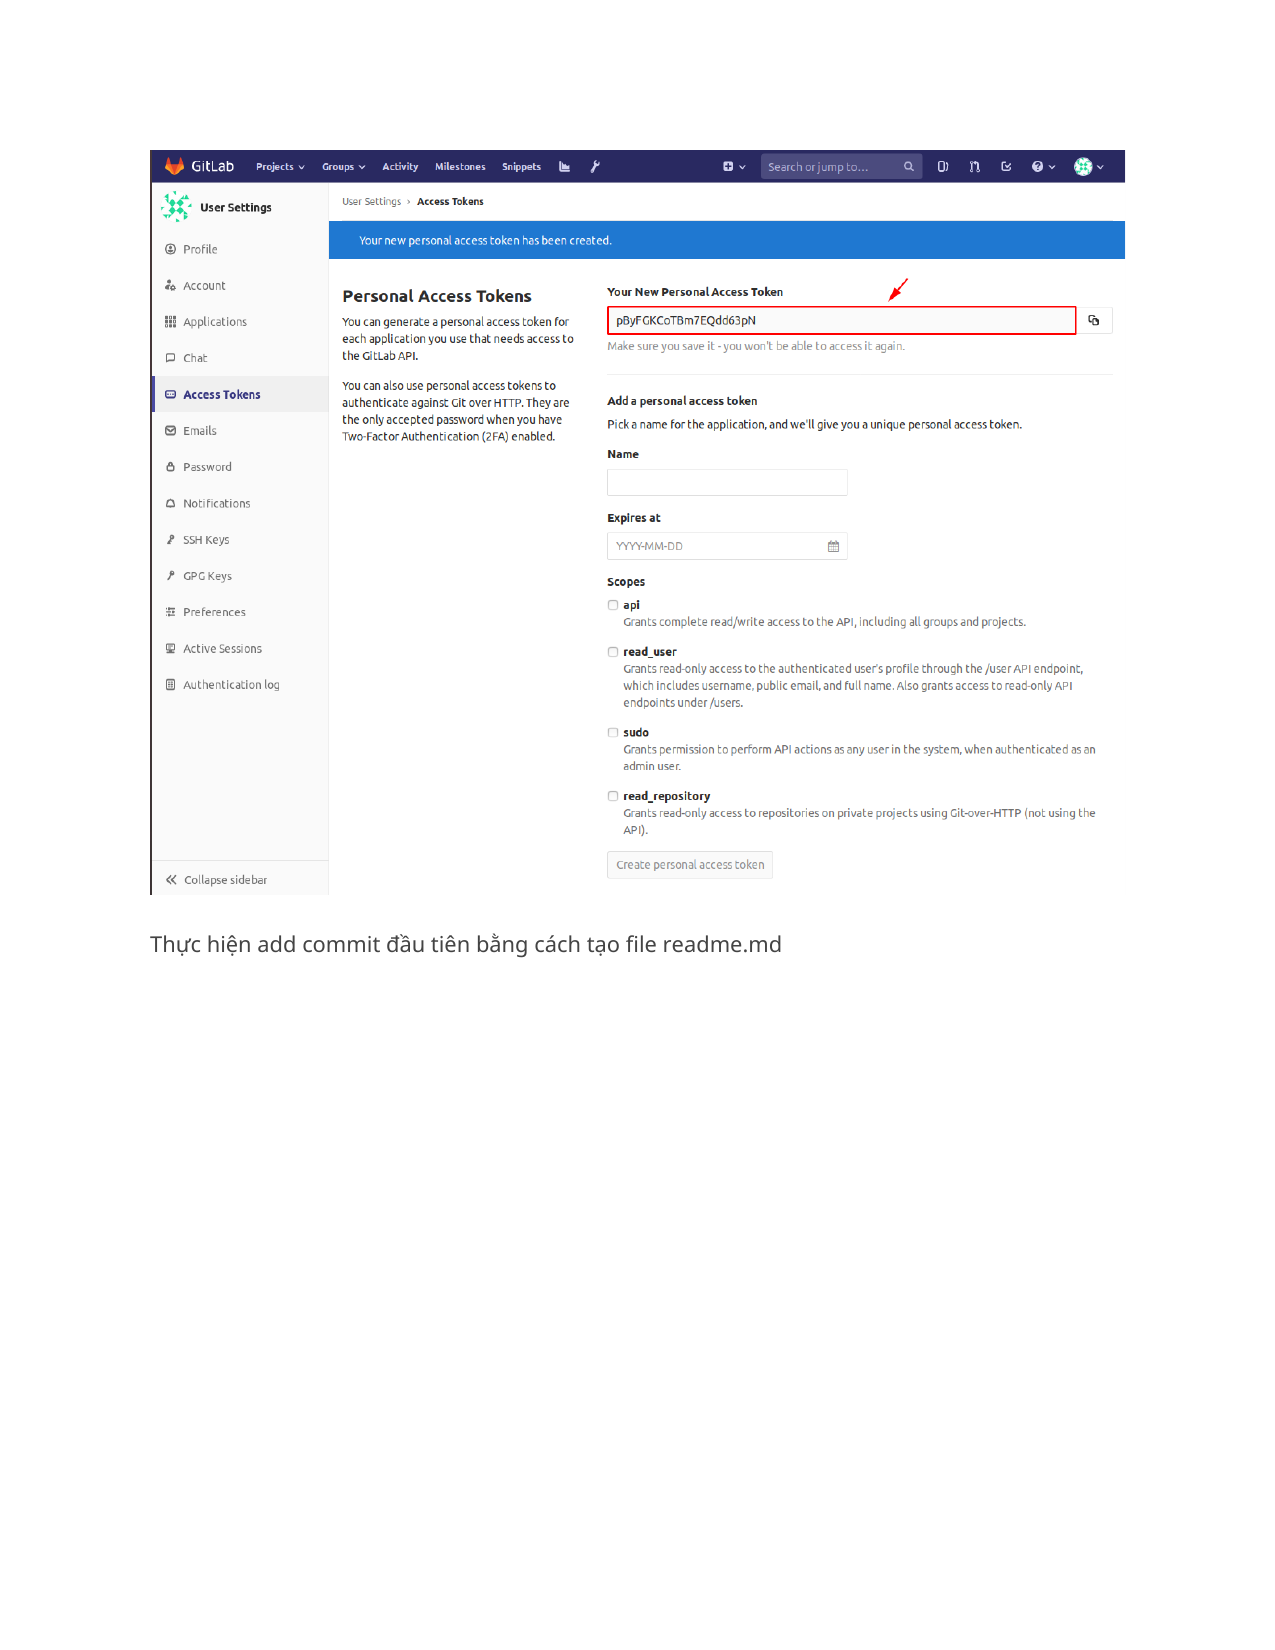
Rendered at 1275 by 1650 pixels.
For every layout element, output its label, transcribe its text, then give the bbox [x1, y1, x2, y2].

picture [150, 150, 1125, 895]
text Thực hiện add commit đầu tiên bằng cách tạo file readme.md [150, 929, 1125, 959]
